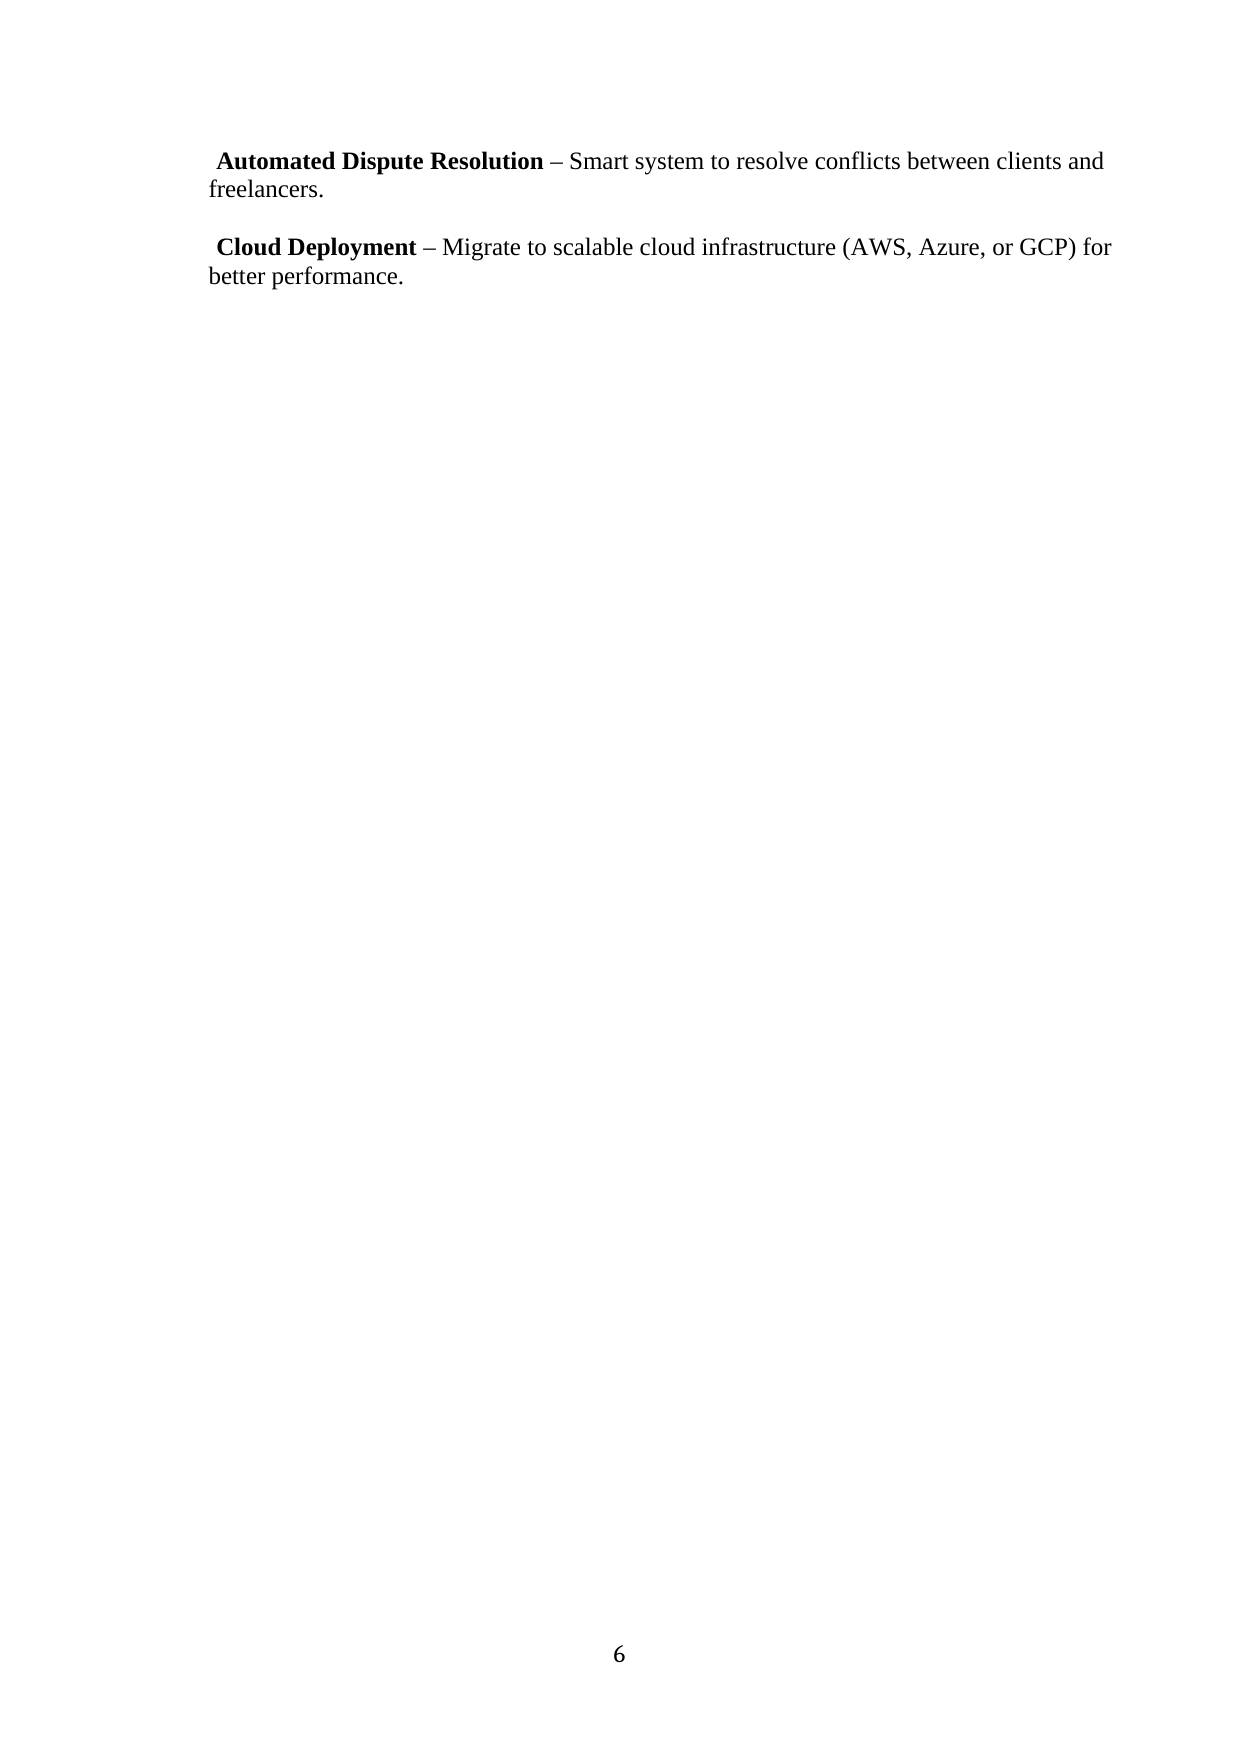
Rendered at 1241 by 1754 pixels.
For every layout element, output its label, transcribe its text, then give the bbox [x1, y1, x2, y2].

text  Automated Dispute Resolution – Smart system to resolve conflicts between clients and freelancers. [184, 146, 1152, 203]
text  Cloud Deployment – Migrate to scalable cloud infrastructure (AWS, Azure, or GCP) for better performance. [184, 232, 1152, 290]
